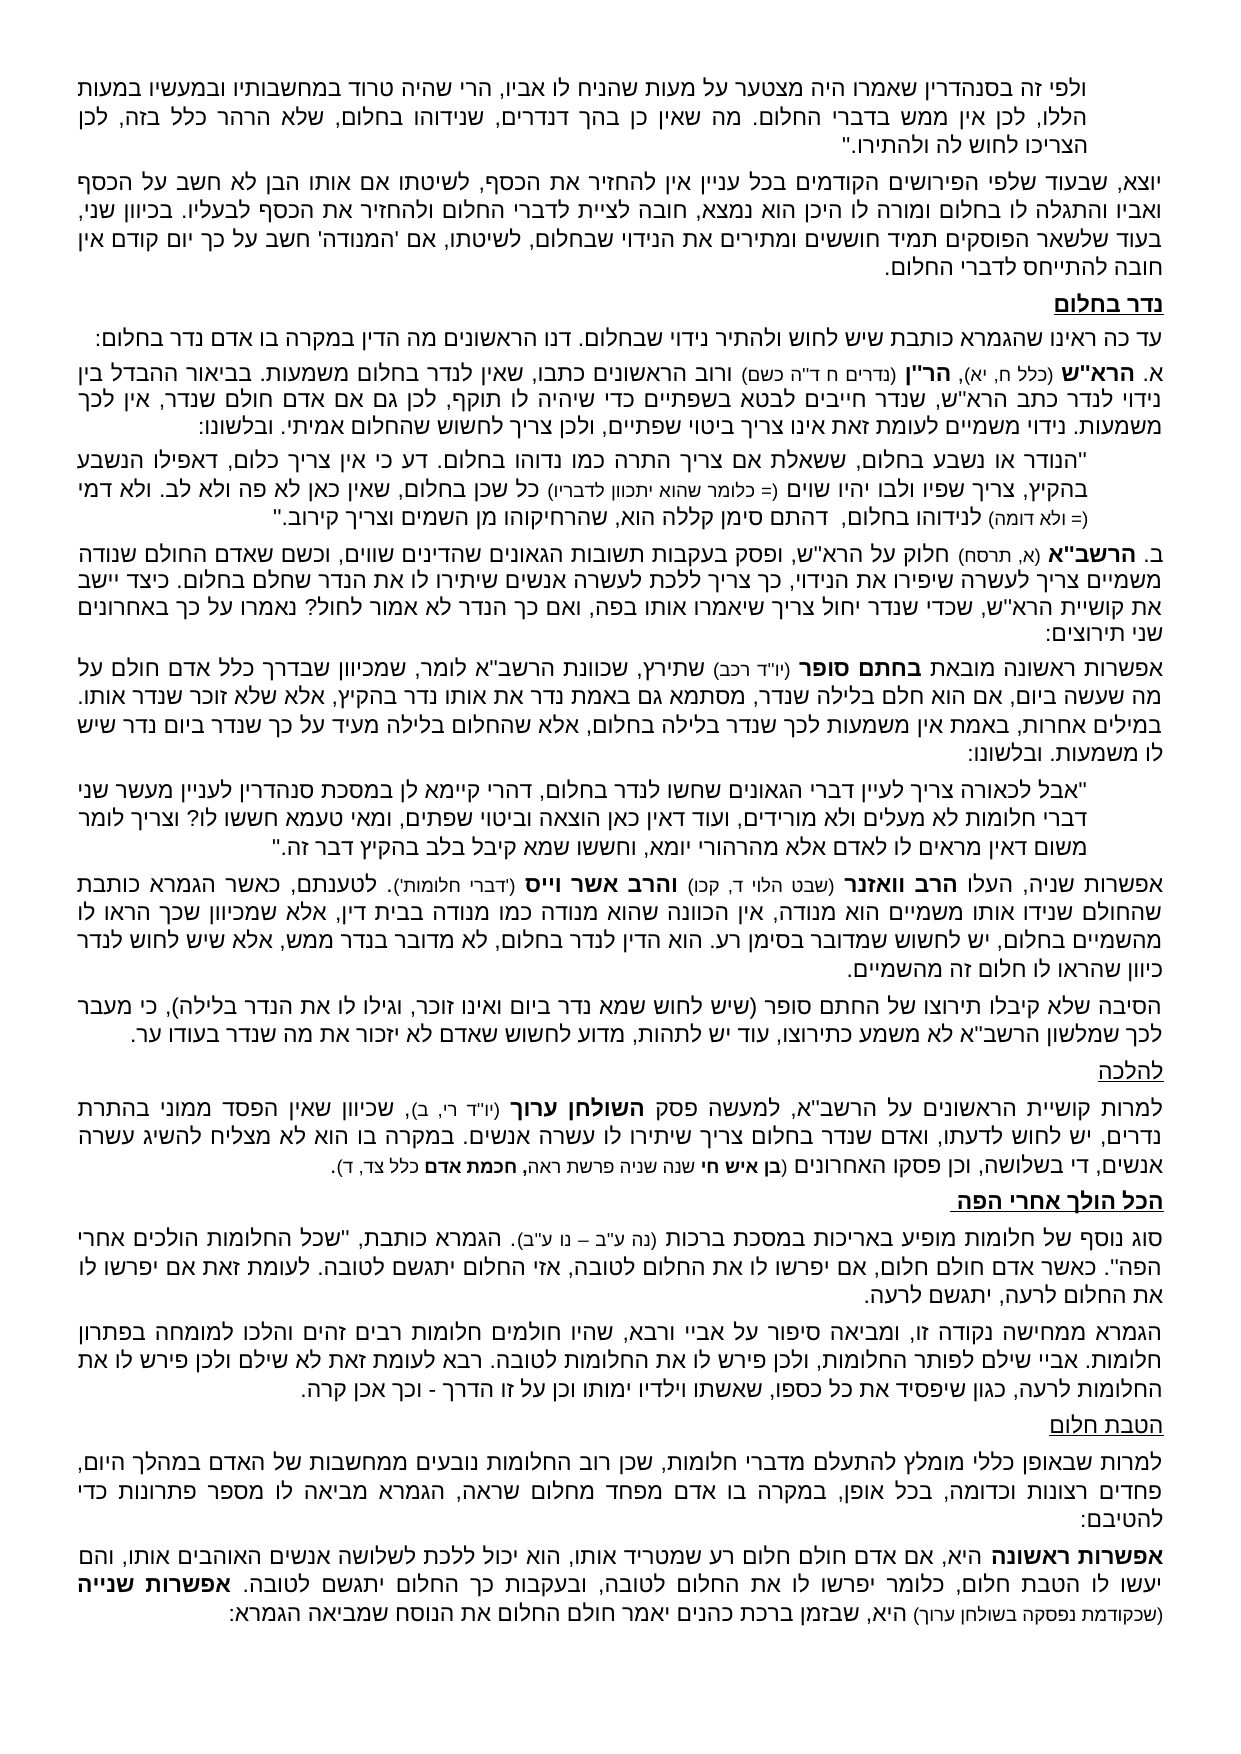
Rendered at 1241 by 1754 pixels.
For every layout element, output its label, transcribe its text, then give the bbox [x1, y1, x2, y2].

text אפשרות ראשונה היא, אם אדם חולם חלום רע שמטריד אותו, הוא יכול ללכת לשלושה אנשים האוהבים אותו, והם יעשו לו הטבת חלום, כלומר יפרשו לו את החלום לטובה, ובעקבות כך החלום יתגשם לטובה. אפשרות שנייה (שכקודמת נפסקה בשולחן ערוך) היא, שבזמן ברכת כהנים יאמר חולם החלום את הנוסח שמביאה הגמרא: [77, 1543, 1163, 1626]
text הסיבה שלא קיבלו תירוצו של החתם סופר (שיש לחוש שמא נדר ביום ואינו זוכר, וגילו לו את הנדר בלילה), כי מעבר לכך שמלשון הרשב''א לא משמע כתירוצו, עוד יש לתהות, מדוע לחשוש שאדם לא יזכור את מה שנדר בעודו ער. [77, 993, 1163, 1047]
text להלכה [77, 1058, 1163, 1084]
text הכל הולך אחרי הפה [77, 1188, 1163, 1215]
text למרות קושיית הראשונים על הרשב''א, למעשה פסק השולחן ערוך (יו''ד רי, ב), שכיוון שאין הפסד ממוני בהתרת נדרים, יש לחוש לדעתו, ואדם שנדר בחלום צריך שיתירו לו עשרה אנשים. במקרה בו הוא לא מצליח להשיג עשרה אנשים, די בשלושה, וכן פסקו האחרונים (בן איש חי שנה שניה פרשת ראה, חכמת אדם כלל צד, ד). [77, 1095, 1163, 1178]
text א. הרא''ש (כלל ח, יא), הר''ן (נדרים ח ד''ה כשם) ורוב הראשונים כתבו, שאין לנדר בחלום משמעות. בביאור ההבדל בין נידוי לנדר כתב הרא''ש, שנדר חייבים לבטא בשפתיים כדי שיהיה לו תוקף, לכן גם אם אדם חולם שנדר, אין לכך משמעות. נידוי משמיים לעומת זאת אינו צריך ביטוי שפתיים, ולכן צריך לחשוש שהחלום אמיתי. ובלשונו: [77, 360, 1163, 439]
text הטבת חלום [77, 1412, 1163, 1439]
text אפשרות ראשונה מובאת בחתם סופר (יו''ד רכב) שתירץ, שכוונת הרשב''א לומר, שמכיוון שבדרך כלל אדם חולם על מה שעשה ביום, אם הוא חלם בלילה שנדר, מסתמא גם באמת נדר את אותו נדר בהקיץ, אלא שלא זוכר שנדר אותו. במילים אחרות, באמת אין משמעות לכך שנדר בלילה בחלום, אלא שהחלום בלילה מעיד על כך שנדר ביום נדר שיש לו משמעות. ובלשונו: [77, 655, 1163, 767]
text ''הנודר או נשבע בחלום, ששאלת אם צריך התרה כמו נדוהו בחלום. דע כי אין צריך כלום, דאפילו הנשבע בהקיץ, צריך שפיו ולבו יהיו שוים (= כלומר שהוא יתכוון לדבריו) כל שכן בחלום, שאין כאן לא פה ולא לב. ולא דמי (= ולא דומה) לנידוהו בחלום, דהתם סימן קללה הוא, שהרחיקוהו מן השמים וצריך קירוב.'' [77, 447, 1088, 531]
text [77, 75, 1088, 158]
text הגמרא ממחישה נקודה זו, ומביאה סיפור על אביי ורבא, שהיו חולמים חלומות רבים זהים והלכו למומחה בפתרון חלומות. אביי שילם לפותר החלומות, ולכן פירש לו את החלומות לטובה. רבא לעומת זאת לא שילם ולכן פירש לו את החלומות לרעה, כגון שיפסיד את כל כספו, שאשתו וילדיו ימותו וכן על זו הדרך - וכך אכן קרה. [77, 1319, 1163, 1402]
text יוצא, שבעוד שלפי הפירושים הקודמים בכל עניין אין להחזיר את הכסף, לשיטתו אם אותו הבן לא חשב על הכסף ואביו והתגלה לו בחלום ומורה לו היכן הוא נמצא, חובה לציית לדברי החלום ולהחזיר את הכסף לבעליו. בכיוון שני, בעוד שלשאר הפוסקים תמיד חוששים ומתירים את הנידוי שבחלום, לשיטתו, אם 'המנודה' חשב על כך יום קודם אין חובה להתייחס לדברי החלום. [77, 169, 1163, 280]
text נדר בחלום [77, 291, 1163, 317]
text עד כה ראינו שהגמרא כותבת שיש לחוש ולהתיר נידוי שבחלום. דנו הראשונים מה הדין במקרה בו אדם נדר בחלום: [77, 325, 1163, 352]
text למרות שבאופן כללי מומלץ להתעלם מדברי חלומות, שכן רוב החלומות נובעים ממחשבות של האדם במהלך היום, פחדים רצונות וכדומה, בכל אופן, במקרה בו אדם מפחד מחלום שראה, הגמרא מביאה לו מספר פתרונות כדי להטיבם: [77, 1449, 1163, 1532]
text ב. הרשב''א (א, תרסח) חלוק על הרא''ש, ופסק בעקבות תשובות הגאונים שהדינים שווים, וכשם שאדם החולם שנודה משמיים צריך לעשרה שיפירו את הנידוי, כך צריך ללכת לעשרה אנשים שיתירו לו את הנדר שחלם בחלום. כיצד יישב את קושיית הרא''ש, שכדי שנדר יחול צריך שיאמרו אותו בפה, ואם כך הנדר לא אמור לחול? נאמרו על כך באחרונים שני תירוצים: [77, 541, 1163, 647]
text סוג נוסף של חלומות מופיע באריכות במסכת ברכות (נה ע''ב – נו ע''ב). הגמרא כותבת, ''שכל החלומות הולכים אחרי הפה''. כאשר אדם חולם חלום, אם יפרשו לו את החלום לטובה, אזי החלום יתגשם לטובה. לעומת זאת אם יפרשו לו את החלום לרעה, יתגשם לרעה. [77, 1225, 1163, 1308]
text ''אבל לכאורה צריך לעיין דברי הגאונים שחשו לנדר בחלום, דהרי קיימא לן במסכת סנהדרין לעניין מעשר שני דברי חלומות לא מעלים ולא מורידים, ועוד דאין כאן הוצאה וביטוי שפתים, ומאי טעמא חששו לו? וצריך לומר משום דאין מראים לו לאדם אלא מהרהורי יומא, וחששו שמא קיבל בלב בהקיץ דבר זה.'' [77, 777, 1088, 860]
text אפשרות שניה, העלו הרב וואזנר (שבט הלוי ד, קכו) והרב אשר וייס ('דברי חלומות'). לטענתם, כאשר הגמרא כותבת שהחולם שנידו אותו משמיים הוא מנודה, אין הכוונה שהוא מנודה כמו מנודה בבית דין, אלא שמכיוון שכך הראו לו מהשמיים בחלום, יש לחשוש שמדובר בסימן רע. הוא הדין לנדר בחלום, לא מדובר בנדר ממש, אלא שיש לחוש לנדר כיוון שהראו לו חלום זה מהשמיים. [77, 871, 1163, 982]
